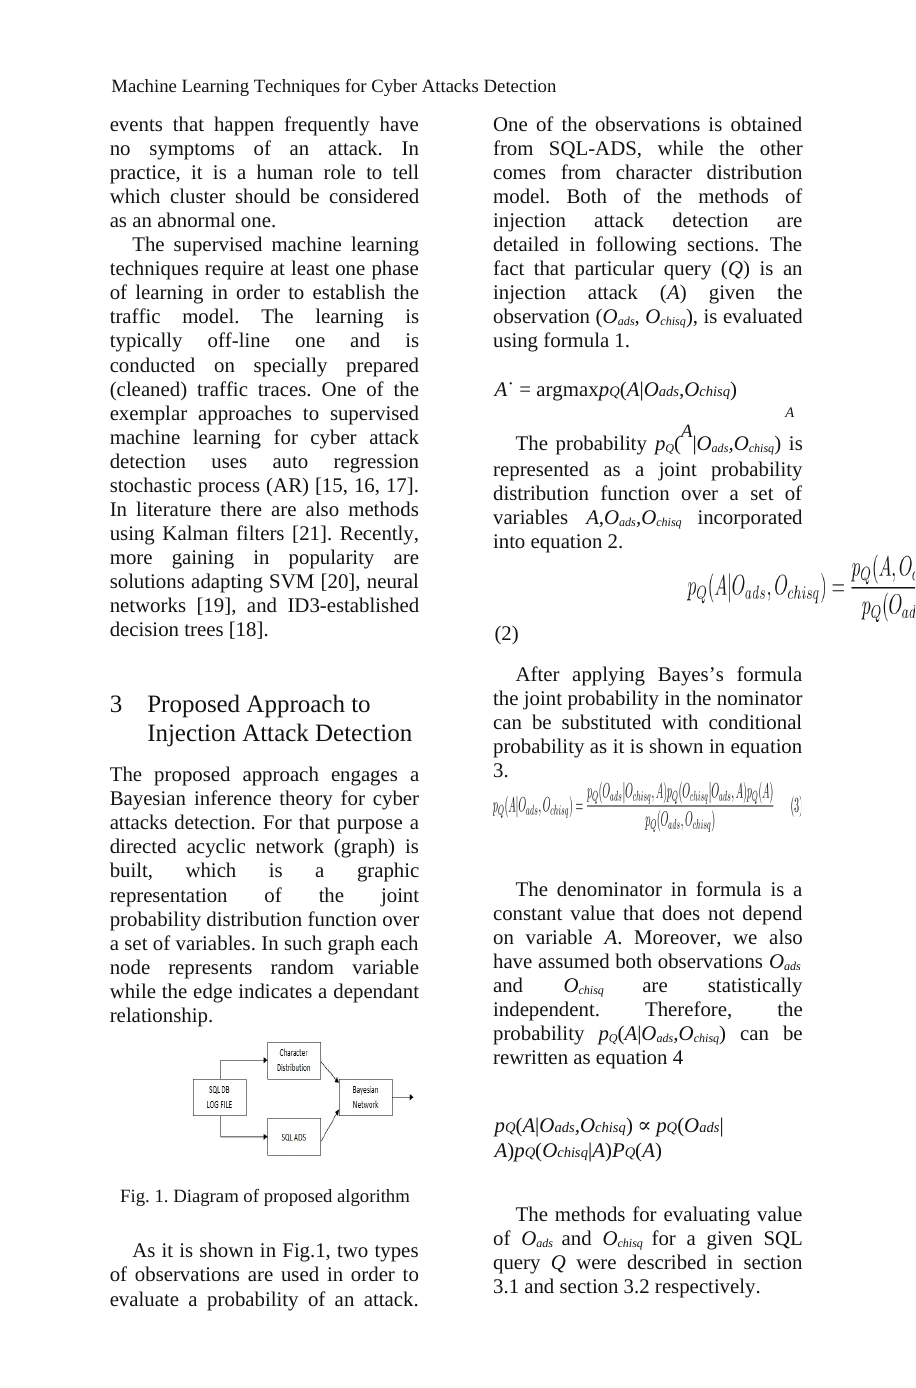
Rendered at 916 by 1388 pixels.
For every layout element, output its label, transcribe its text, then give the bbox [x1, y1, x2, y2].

text A˙ = argmaxpQ(A|Oads,Ochisq) (1) [494, 377, 803, 401]
text As it is shown in Fig.1, two types of observations are used in order to evaluate a probability of an attack. One of the observations is obtained from SQL-ADS, while the other comes from character distribution model. Both of the methods of injection attack detection are detailed in following sections. The fact that particular query (Q) is an injection attack (A) given the observation (Oads, Ochisq), is evaluated using formula 1. [493, 112, 803, 352]
picture [492, 781, 802, 832]
text pQ(A|Oads,Ochisq) ∝ pQ(Oads|A)pQ(Ochisq|A)PQ(A) (4) [494, 1112, 803, 1162]
subtitle Proposed Approach to Injection Attack Detection [109, 689, 419, 747]
text The probability pQ(A|Oads,Ochisq) is represented as a joint probability distribution function over a set of variables A,Oads,Ochisq incorporated into equation 2. [493, 420, 803, 553]
text The proposed approach engages a Bayesian inference theory for cyber attacks detection. For that purpose a directed acyclic network (graph) is built, which is a graphic representation of the joint probability distribution function over a set of variables. In such graph each node represents random variable while the edge indicates a dependant relationship. [109, 762, 419, 1027]
text The methods for evaluating value of Oads and Ochisq for a given SQL query Q were described in section 3.1 and section 3.2 respectively. [493, 1202, 803, 1298]
text (2) [494, 554, 804, 645]
text The supervised machine learning techniques require at least one phase of learning in order to establish the traffic model. The learning is typically off-line one and is conducted on specially prepared (cleaned) traffic traces. One of the exemplar approaches to supervised machine learning for cyber attack detection uses auto regression stochastic process (AR) [15, 16, 17]. In literature there are also methods using Kalman filters [21]. Recently, more gaining in popularity are solutions adapting SVM [20], neural networks [19], and ID3-established decision trees [18]. [109, 232, 419, 641]
text Fig. 1. Diagram of proposed algorithm [111, 1185, 419, 1206]
picture [686, 553, 916, 622]
picture [186, 1027, 417, 1168]
text The denominator in formula is a constant value that does not depend on variable A. Moreover, we also have assumed both observations Oads and Ochisq are statistically independent. Therefore, the probability pQ(A|Oads,Ochisq) can be rewritten as equation 4 [493, 877, 803, 1069]
text A [785, 403, 803, 420]
